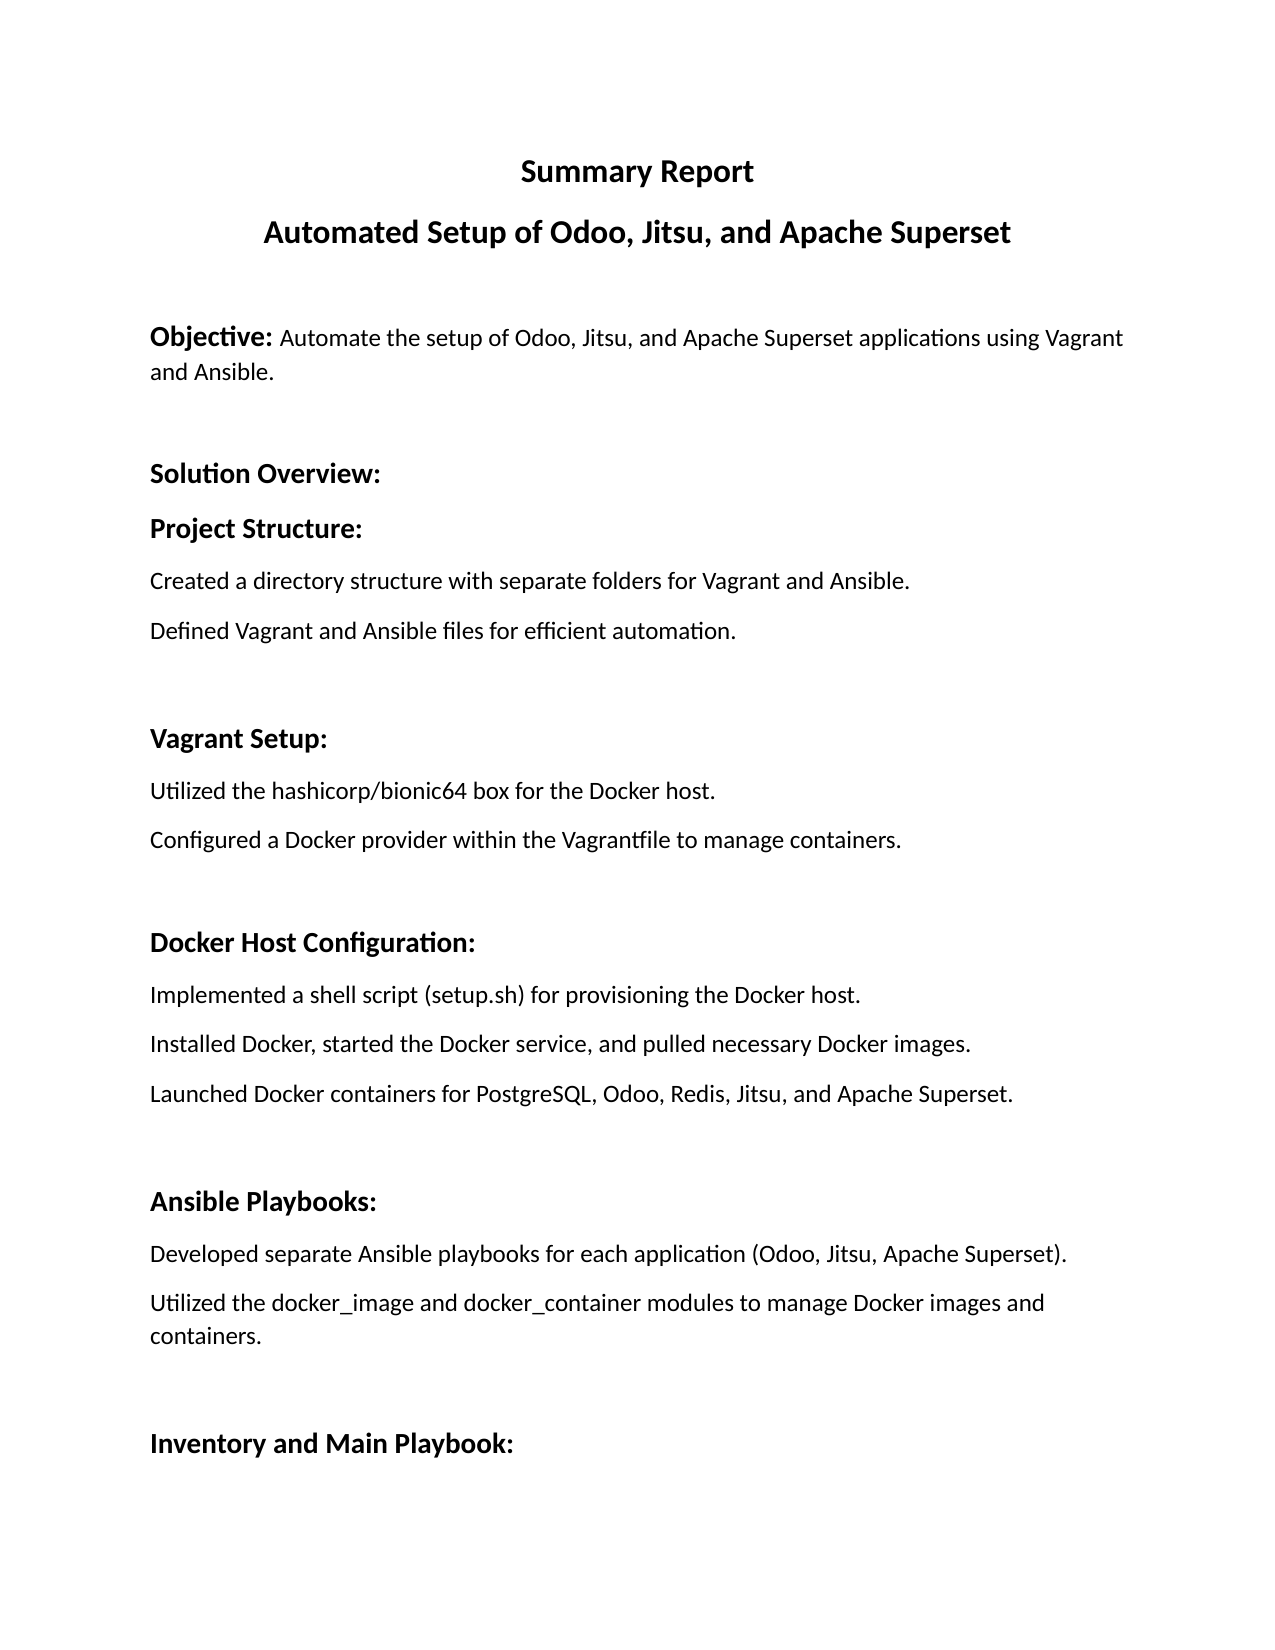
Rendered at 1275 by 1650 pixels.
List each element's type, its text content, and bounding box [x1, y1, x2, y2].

text Utilized the hashicorp/bionic64 box for the Docker host. [150, 775, 1125, 805]
text Installed Docker, started the Docker service, and pulled necessary Docker images. [150, 1028, 1125, 1059]
text Automated Setup of Odoo, Jitsu, and Apache Superset [150, 211, 1125, 251]
text Utilized the docker_image and docker_container modules to manage Docker images and containers. [150, 1287, 1125, 1351]
text Inventory and Main Playbook: [150, 1425, 1125, 1461]
text Objective: Automate the setup of Odoo, Jitsu, and Apache Superset applications using Vagrant and Ansible. [150, 318, 1125, 387]
text Implemented a shell script (setup.sh) for provisioning the Docker host. [150, 979, 1125, 1009]
text Configured a Docker provider within the Vagrantfile to manage containers. [150, 824, 1125, 855]
text Developed separate Ansible playbooks for each application (Odoo, Jitsu, Apache Superset). [150, 1238, 1125, 1268]
text Launched Docker containers for PostgreSQL, Odoo, Redis, Jitsu, and Apache Superset. [150, 1078, 1125, 1108]
text Created a directory structure with separate folders for Vagrant and Ansible. [150, 566, 1125, 596]
text Project Structure: [150, 510, 1125, 546]
text Solution Overview: [150, 455, 1125, 491]
text Docker Host Configuration: [150, 924, 1125, 959]
text Vagrant Setup: [150, 720, 1125, 755]
text Ansible Playbooks: [150, 1183, 1125, 1218]
text Summary Report [150, 150, 1125, 191]
text Defined Vagrant and Ansible files for efficient automation. [150, 615, 1125, 646]
